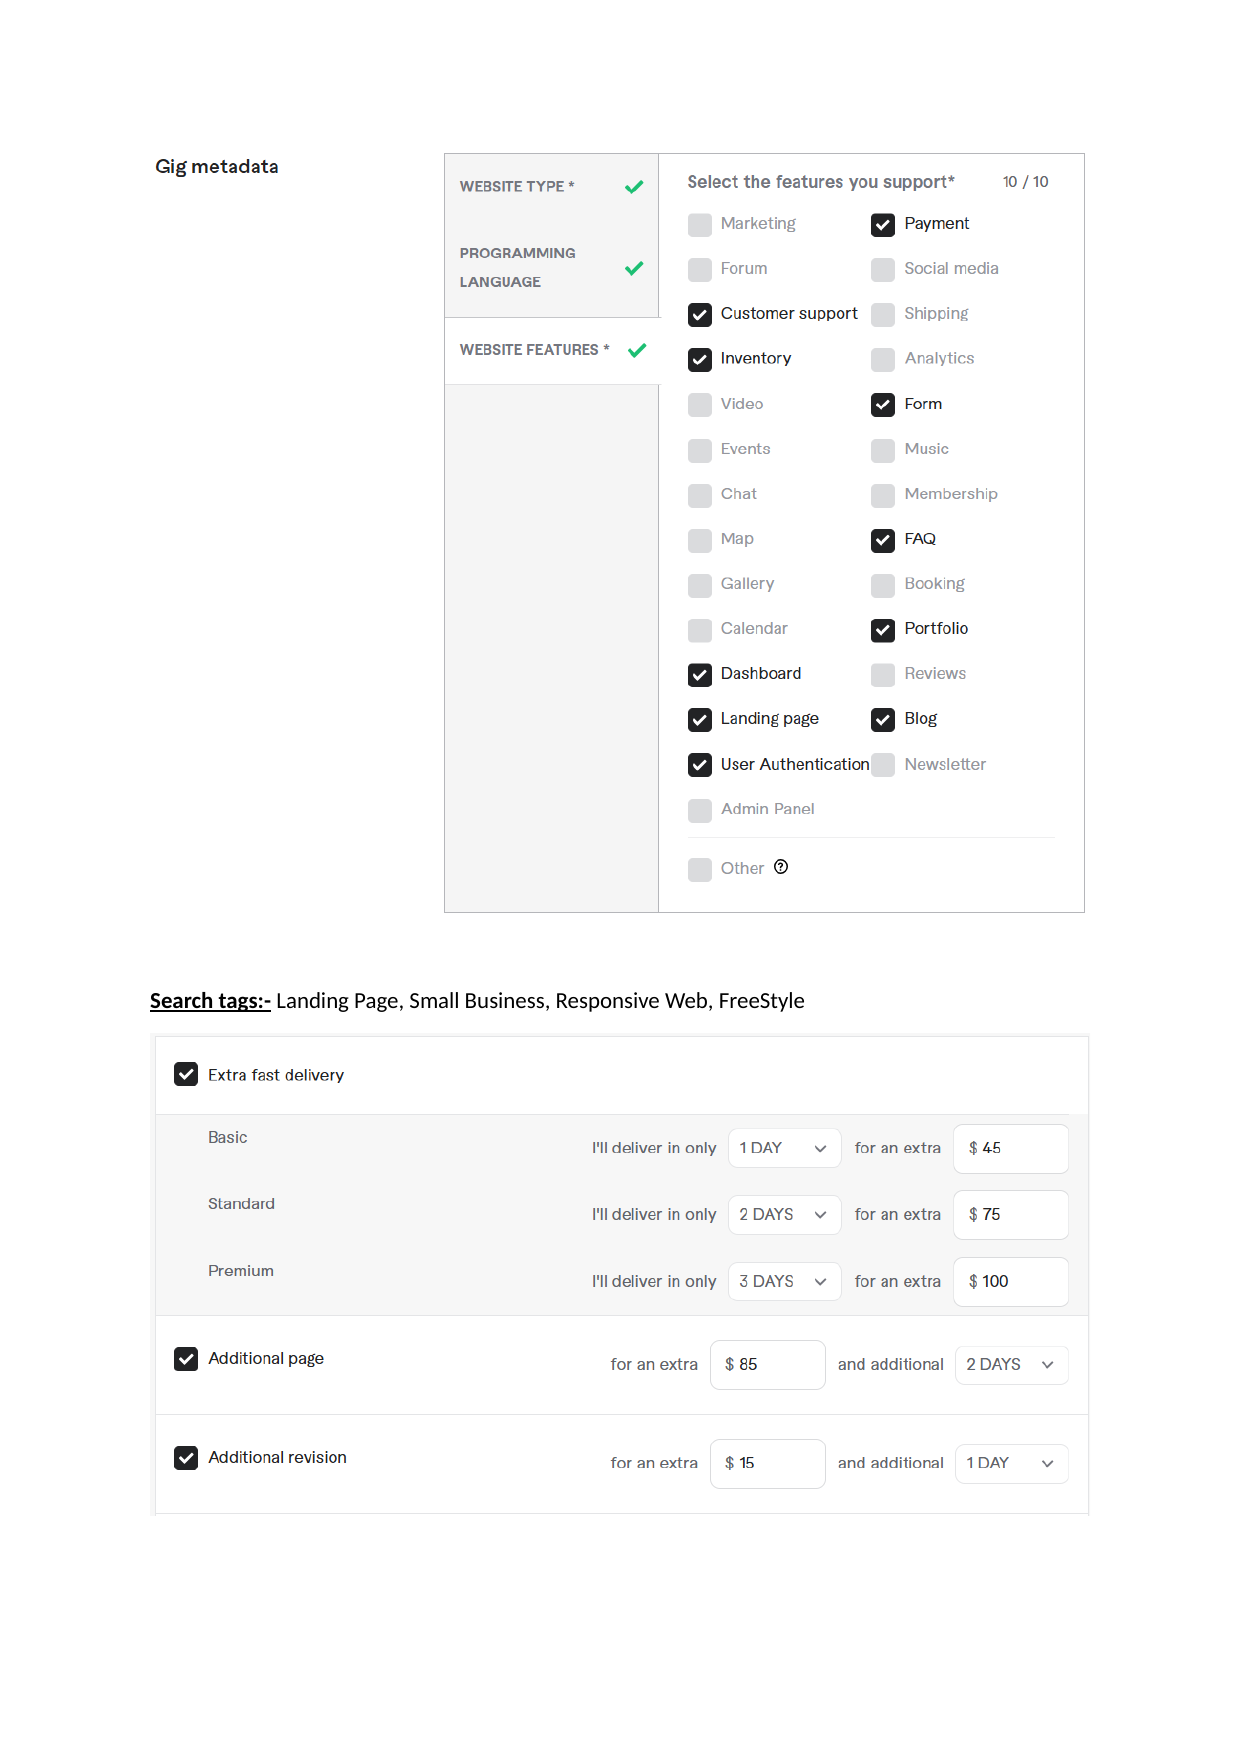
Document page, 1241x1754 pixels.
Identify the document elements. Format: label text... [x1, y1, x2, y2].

picture [150, 150, 1091, 921]
picture [150, 1033, 1091, 1516]
text Search tags:- Landing Page, Small Business, Responsive Web, FreeStyle [150, 986, 1090, 1014]
